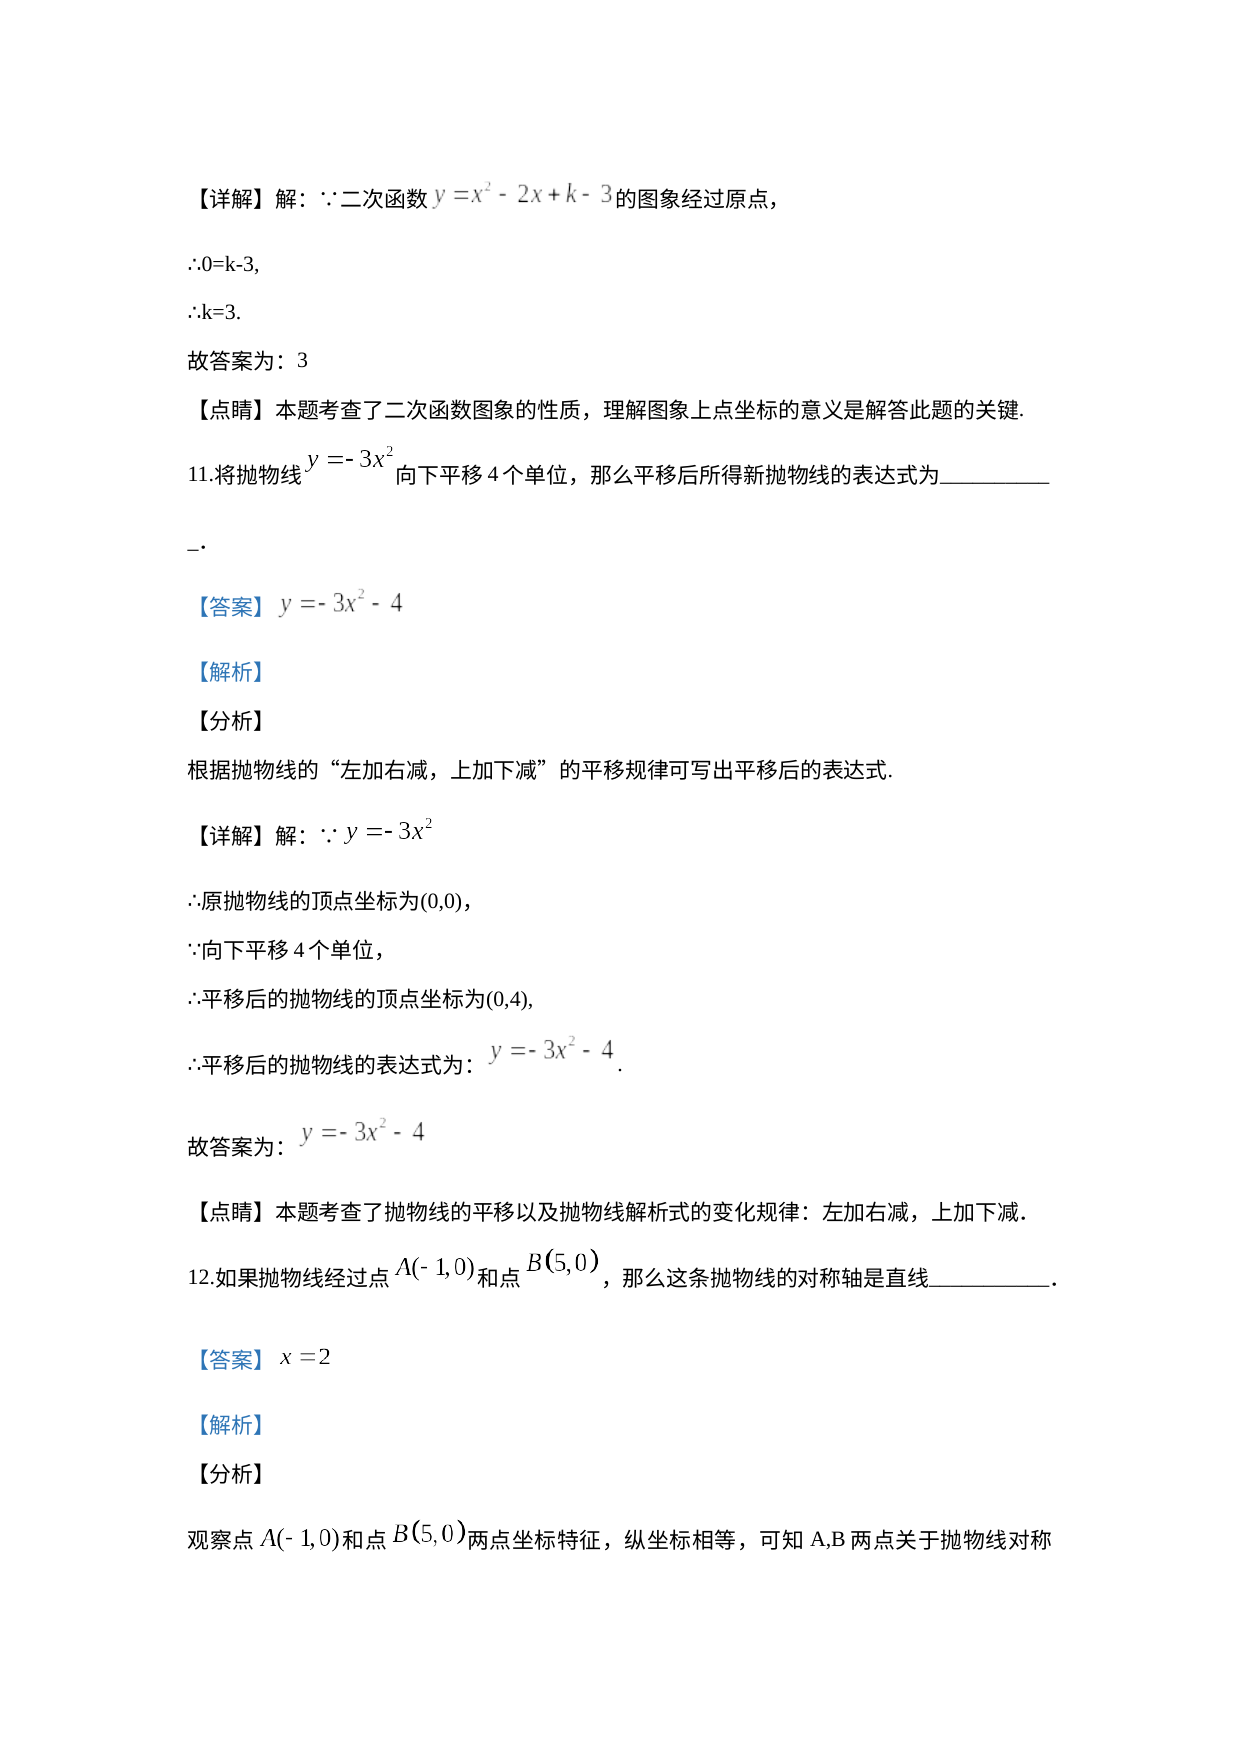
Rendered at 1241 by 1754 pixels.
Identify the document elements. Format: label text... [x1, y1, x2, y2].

text 【点睛】本题考查了二次函数图象的性质，理解图象上点坐标的意义是解答此题的关键. [187, 392, 1053, 425]
text ∴0=k-3, [187, 247, 1053, 280]
text ∴平移后的抛物线的表达式为：. [187, 1031, 1053, 1097]
text 故答案为：3 [187, 343, 1053, 376]
text ∵向下平移4个单位， [187, 933, 1053, 966]
text 【解析】 [187, 1408, 1053, 1441]
text 【点睛】本题考查了抛物线的平移以及抛物线解析式的变化规律：左加右减，上加下减． [187, 1195, 1053, 1228]
text 【分析】 [187, 1457, 1053, 1490]
text 11.将抛物线向下平移4个单位，那么平移后所得新抛物线的表达式为___________． [187, 441, 1053, 557]
text 12.如果抛物线经过点和点，那么这条抛物线的对称轴是直线___________． [187, 1244, 1053, 1310]
text 根据抛物线的“左加右减，上加下减”的平移规律可写出平移后的表达式. [187, 753, 1053, 786]
text 【详解】解：∵二次函数的图象经过原点， [187, 165, 1053, 231]
text 【详解】解：∵ [187, 802, 1053, 868]
text 【答案】 [187, 1326, 1053, 1392]
text ∴平移后的抛物线的顶点坐标为(0,4), [187, 982, 1053, 1015]
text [187, 1506, 1053, 1572]
text 【分析】 [187, 704, 1053, 737]
text ∴原抛物线的顶点坐标为(0,0)， [187, 884, 1053, 917]
text 故答案为： [187, 1113, 1053, 1179]
text 【解析】 [187, 655, 1053, 688]
text 【答案】 [187, 573, 1053, 639]
text ∴k=3. [187, 295, 1053, 328]
